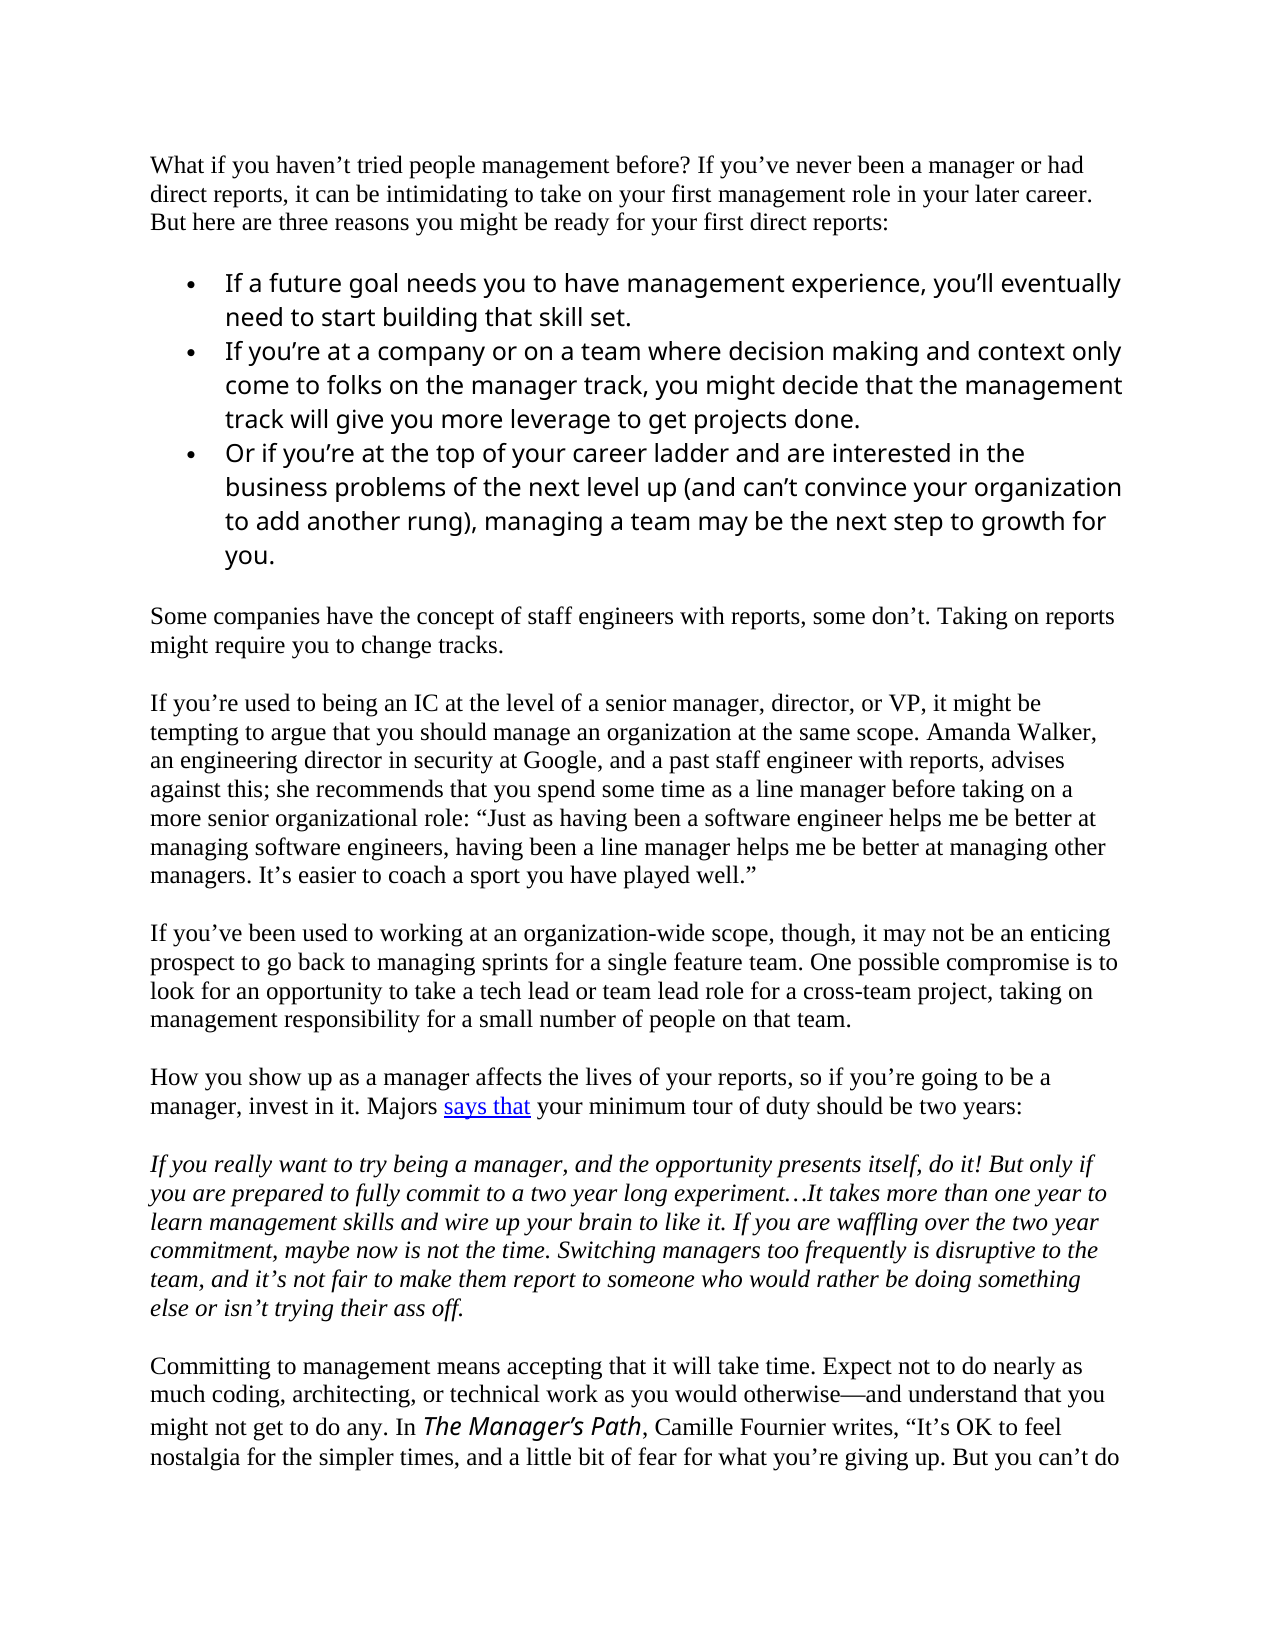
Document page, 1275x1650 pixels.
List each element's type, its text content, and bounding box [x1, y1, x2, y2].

text Some companies have the concept of staff engineers with reports, some don’t. Taking on reports might require you to change tracks. [150, 601, 1125, 659]
list If a future goal needs you to have management experience, you’ll eventually need to start building that skill set. [187, 265, 1125, 333]
list Or if you’re at the top of your career ladder and are interested in the business problems of the next level up (and can’t convince your organization to add another rung), managing a team may be the next step to growth for you. [187, 436, 1125, 572]
text What if you haven’t tried people management before? If you’ve never been a manager or had direct reports, it can be intimidating to take on your first management role in your later career. But here are three reasons you might be ready for your first direct reports: [150, 150, 1125, 236]
text How you show up as a manager affects the lives of your reports, so if you’re going to be a manager, invest in it. Majors says that your minimum tour of duty should be two years: [150, 1062, 1125, 1120]
text If you’ve been used to working at an organization-wide scope, though, it may not be an enticing prospect to go back to managing sprints for a single feature team. One possible compromise is to look for an opportunity to take a tech lead or team lead role for a cross-team project, taking on management responsibility for a small number of people on that team. [150, 918, 1125, 1033]
text If you’re used to being an IC at the level of a senior manager, director, or VP, it might be tempting to argue that you should manage an organization at the same scope. Amanda Walker, an engineering director in security at Google, and a past staff engineer with reports, advises against this; she recommends that you spend some time as a line manager before taking on a more senior organizational role: “Just as having been a software engineer helps me be better at managing software engineers, having been a line manager helps me be better at managing other managers. It’s easier to coach a sport you have played well.” [150, 688, 1125, 889]
list If you’re at a company or on a team where decision making and context only come to folks on the manager track, you might decide that the management track will give you more leverage to get projects done. [187, 333, 1125, 436]
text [150, 1351, 1125, 1471]
text If you really want to try being a manager, and the opportunity presents itself, do it! But only if you are prepared to fully commit to a two year long experiment…It takes more than one year to learn management skills and wire up your brain to like it. If you are waffling over the two year commitment, maybe now is not the time. Switching managers too frequently is disruptive to the team, and it’s not fair to make them report to someone who would rather be doing something else or isn’t trying their ass off. [150, 1149, 1125, 1322]
